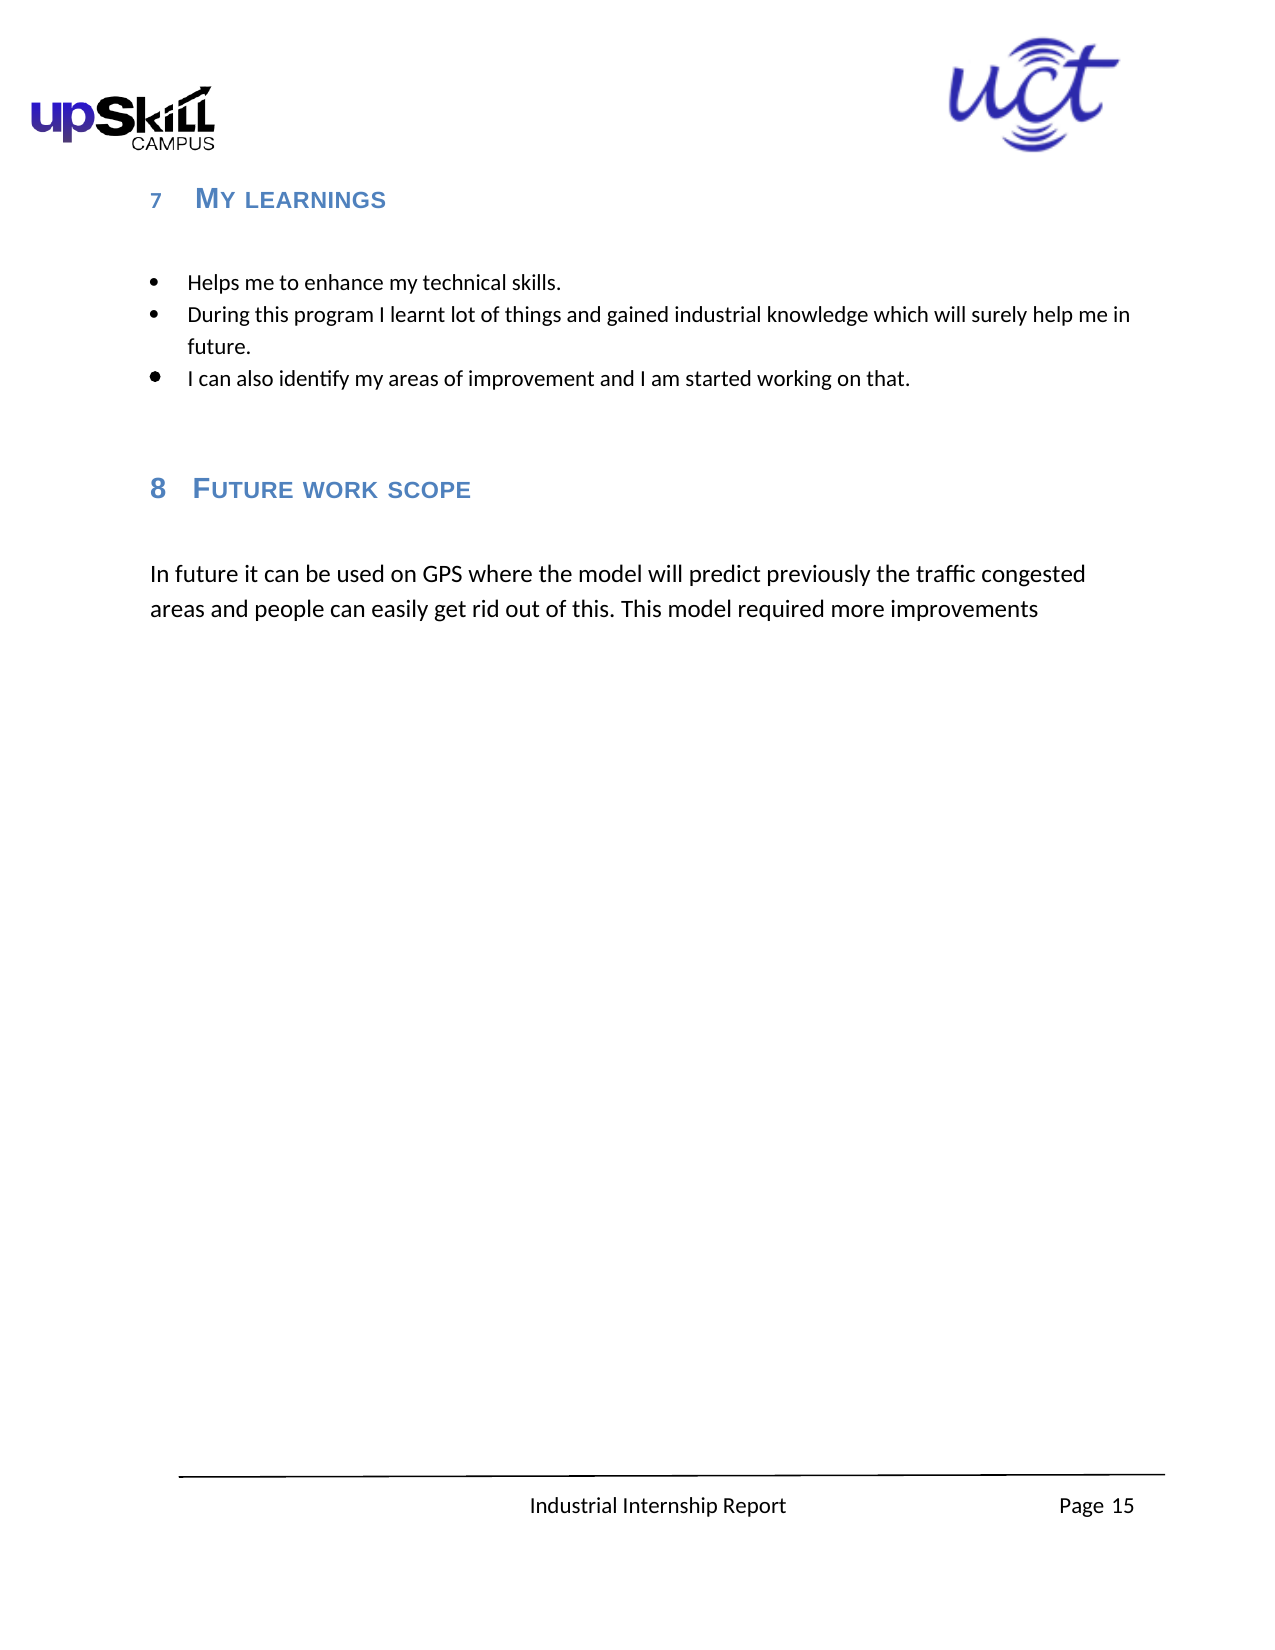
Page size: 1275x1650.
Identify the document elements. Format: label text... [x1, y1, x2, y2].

subtitle 8 Future work scope [150, 471, 1134, 505]
list During this program I learnt lot of things and gained industrial knowledge which will surely help me in future. [150, 300, 1134, 360]
subtitle My learnings [150, 181, 1134, 215]
text In future it can be used on GPS where the model will predict previously the traffic congested areas and people can easily get rid out of this. This model required more improvements [150, 558, 1134, 623]
list I can also identify my areas of improvement and I am started working on that. [150, 364, 1134, 393]
picture [946, 28, 1125, 154]
picture [0, 73, 246, 154]
list Helps me to enhance my technical skills. [150, 268, 1134, 296]
